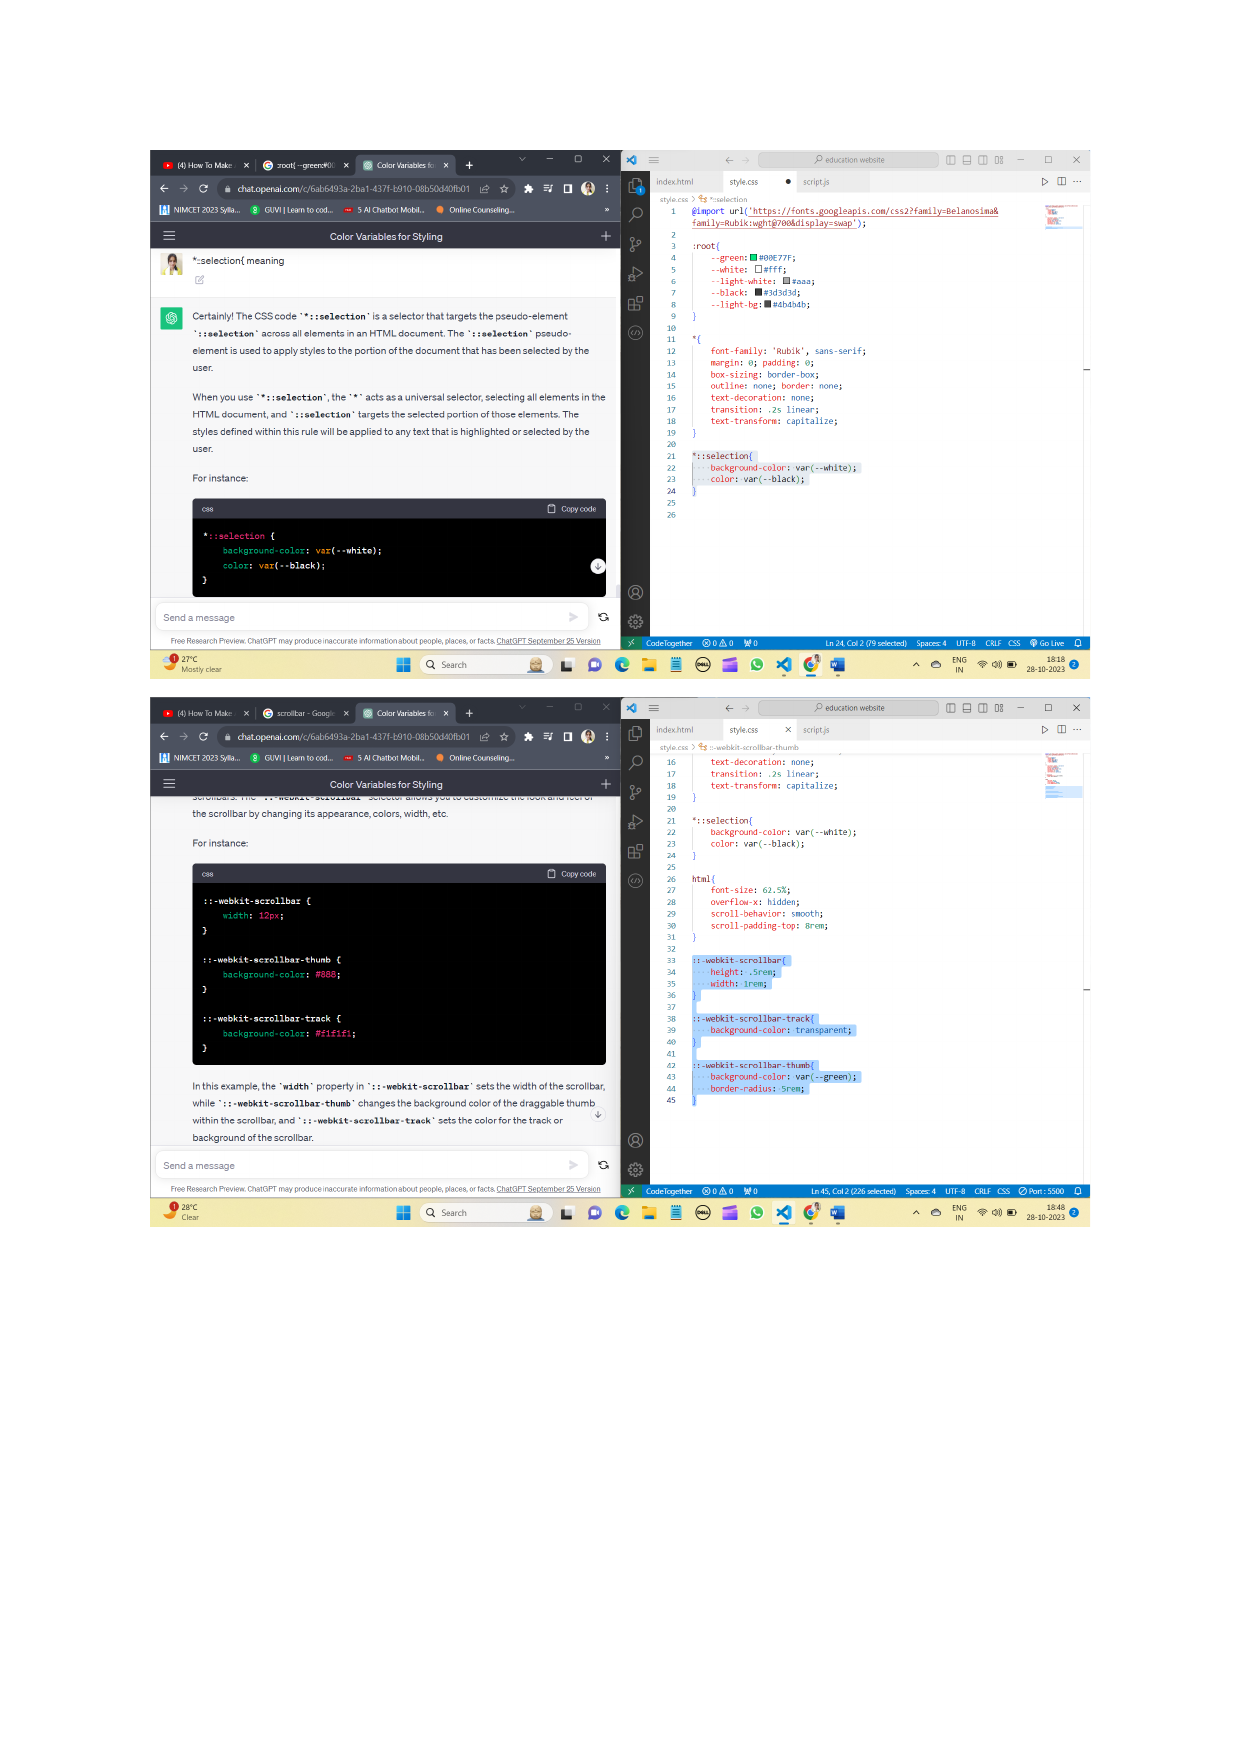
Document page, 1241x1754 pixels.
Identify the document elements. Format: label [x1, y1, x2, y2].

picture [150, 697, 1091, 1227]
picture [150, 150, 1091, 679]
